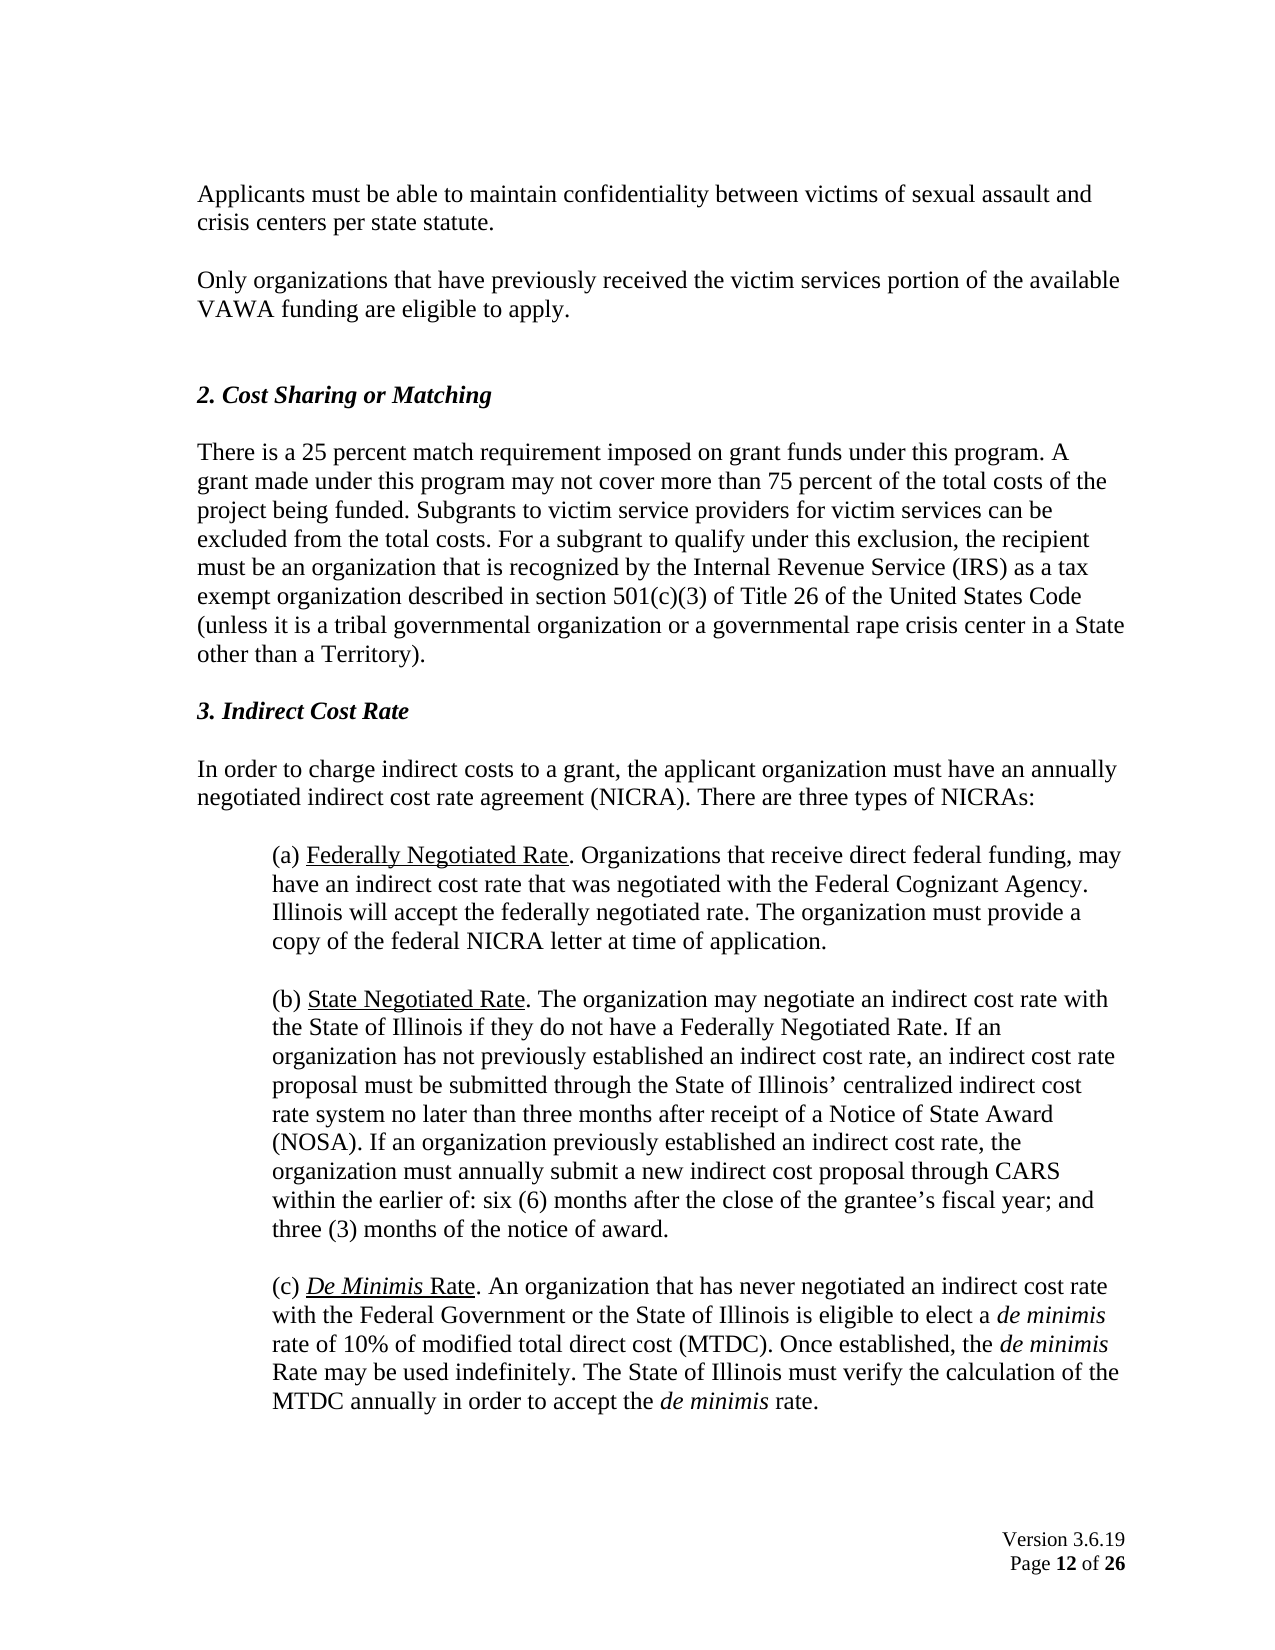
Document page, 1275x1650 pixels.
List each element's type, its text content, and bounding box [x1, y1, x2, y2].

text (a) Federally Negotiated Rate. Organizations that receive direct federal funding, may have an indirect cost rate that was negotiated with the Federal Cognizant Agency. Illinois will accept the federally negotiated rate. The organization must provide a copy of the federal NICRA letter at time of application. [272, 840, 1125, 955]
text 2. Cost Sharing or Matching [197, 380, 1125, 409]
list Only organizations that have previously received the victim services portion of the available VAWA funding are eligible to apply. [197, 265, 1125, 322]
text (b) State Negotiated Rate. The organization may negotiate an indirect cost rate with the State of Illinois if they do not have a Federally Negotiated Rate. If an organization has not previously established an indirect cost rate, an indirect cost rate proposal must be submitted through the State of Illinois’ centralized indirect cost rate system no later than three months after receipt of a Notice of State Award (NOSA). If an organization previously established an indirect cost rate, the organization must annually submit a new indirect cost proposal through CARS within the earlier of: six (6) months after the close of the grantee’s fiscal year; and three (3) months of the notice of award. [272, 984, 1125, 1242]
text 3. Indirect Cost Rate [197, 696, 1125, 725]
text There is a 25 percent match requirement imposed on grant funds under this program. A grant made under this program may not cover more than 75 percent of the total costs of the project being funded. Subgrants to victim service providers for victim services can be excluded from the total costs. For a subgrant to qualify under this exclusion, the recipient must be an organization that is recognized by the Internal Revenue Service (IRS) as a tax exempt organization described in section 501(c)(3) of Title 26 of the United States Code (unless it is a tribal governmental organization or a governmental rape crisis center in a State other than a Territory). [197, 437, 1125, 667]
text Applicants must be able to maintain confidentiality between victims of sexual assault and crisis centers per state statute. [197, 179, 1125, 236]
text In order to charge indirect costs to a grant, the applicant organization must have an annually negotiated indirect cost rate agreement (NICRA). There are three types of NICRAs: [197, 754, 1125, 811]
text (c) De Minimis Rate. An organization that has never negotiated an indirect cost rate with the Federal Government or the State of Illinois is eligible to elect a de minimis rate of 10% of modified total direct cost (MTDC). Once established, the de minimis Rate may be used indefinitely. The State of Illinois must verify the calculation of the MTDC annually in order to accept the de minimis rate. [272, 1271, 1125, 1415]
